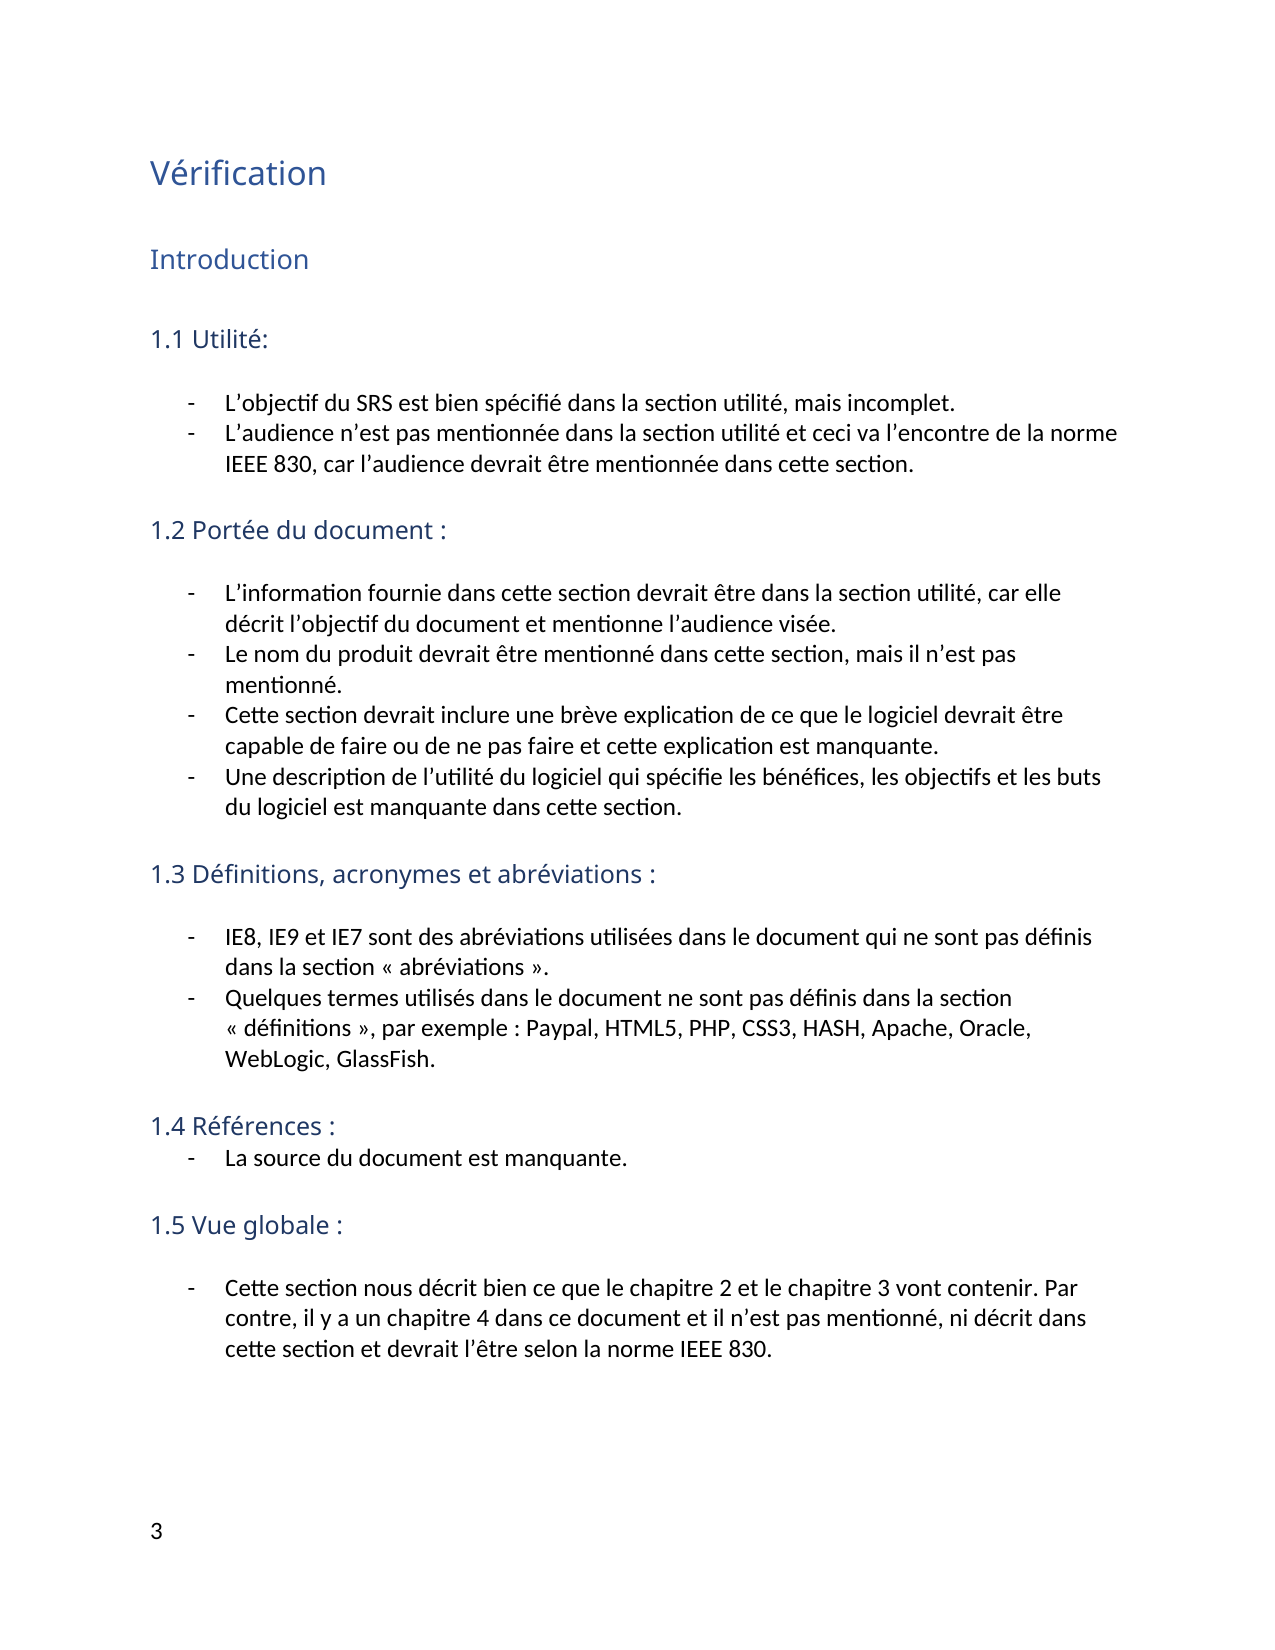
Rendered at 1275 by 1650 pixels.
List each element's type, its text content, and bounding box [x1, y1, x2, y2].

subtitle 1.5 Vue globale : [150, 1207, 1125, 1242]
subtitle 1.2 Portée du document : [150, 513, 1125, 547]
subtitle Introduction [150, 240, 1125, 277]
subtitle 1.3 Définitions, acronymes et abréviations : [150, 856, 1125, 890]
list Une description de l’utilité du logiciel qui spécifie les bénéfices, les objectifs et les buts du logiciel est manquante dans cette section. [187, 761, 1125, 822]
list IE8, IE9 et IE7 sont des abréviations utilisées dans le document qui ne sont pas définis dans la section « abréviations ». [187, 921, 1125, 982]
subtitle 1.1 Utilité: [150, 322, 1125, 356]
subtitle 1.4 Références : [150, 1108, 1125, 1142]
list La source du document est manquante. [187, 1142, 1125, 1173]
list Cette section devrait inclure une brève explication de ce que le logiciel devrait être capable de faire ou de ne pas faire et cette explication est manquante. [187, 699, 1125, 761]
list Quelques termes utilisés dans le document ne sont pas définis dans la section « définitions », par exemple : Paypal, HTML5, PHP, CSS3, HASH, Apache, Oracle, WebLogic, GlassFish. [187, 982, 1125, 1073]
list L’objectif du SRS est bien spécifié dans la section utilité, mais incomplet. [187, 387, 1125, 417]
list L’information fournie dans cette section devrait être dans la section utilité, car elle décrit l’objectif du document et mentionne l’audience visée. [187, 577, 1125, 638]
subtitle Vérification [150, 150, 1125, 195]
list L’audience n’est pas mentionnée dans la section utilité et ceci va l’encontre de la norme IEEE 830, car l’audience devrait être mentionnée dans cette section. [187, 417, 1125, 478]
list Le nom du produit devrait être mentionné dans cette section, mais il n’est pas mentionné. [187, 638, 1125, 699]
list Cette section nous décrit bien ce que le chapitre 2 et le chapitre 3 vont contenir. Par contre, il y a un chapitre 4 dans ce document et il n’est pas mentionné, ni décrit dans cette section et devrait l’être selon la norme IEEE 830. [187, 1272, 1125, 1364]
